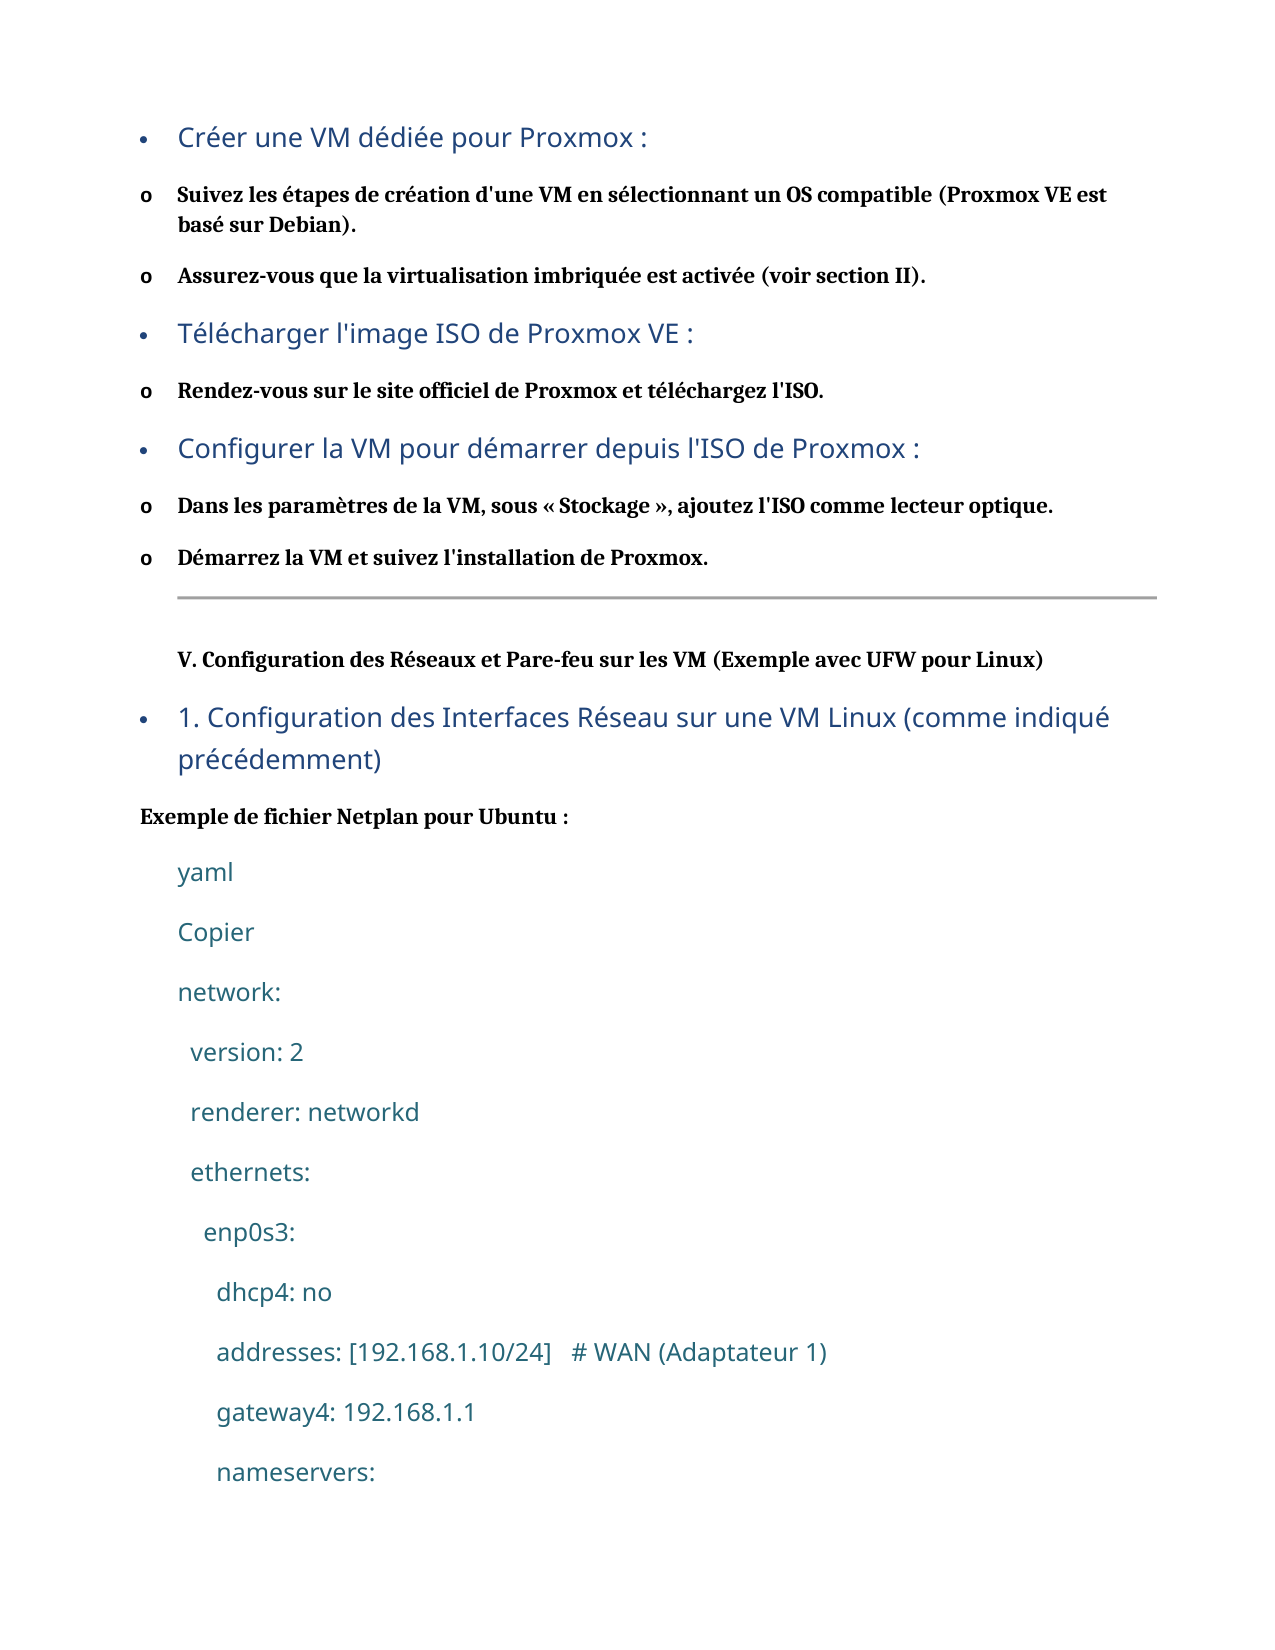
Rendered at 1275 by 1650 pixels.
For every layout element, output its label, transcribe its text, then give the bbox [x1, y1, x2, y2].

text network: [177, 975, 1127, 1009]
text nameservers: [177, 1455, 1127, 1489]
text gateway4: 192.168.1.1 [177, 1395, 1127, 1429]
text yaml [177, 855, 1127, 889]
list Configurer la VM pour démarrer depuis l'ISO de Proxmox : [140, 430, 1127, 467]
list Démarrez la VM et suivez l'installation de Proxmox. [140, 544, 1127, 571]
text version: 2 [177, 1035, 1127, 1069]
list Suivez les étapes de création d'une VM en sélectionnant un OS compatible (Proxmox VE est basé sur Debian). [140, 181, 1127, 238]
text V. Configuration des Réseaux et Pare-feu sur les VM (Exemple avec UFW pour Linux) [177, 647, 1127, 674]
text enp0s3: [177, 1215, 1127, 1249]
list Dans les paramètres de la VM, sous « Stockage », ajoutez l'ISO comme lecteur optique. [140, 493, 1127, 520]
list 1. Configuration des Interfaces Réseau sur une VM Linux (comme indiqué précédemment) [140, 698, 1127, 778]
text Copier [177, 915, 1127, 949]
list Assurez-vous que la virtualisation imbriquée est activée (voir section II). [140, 263, 1127, 290]
list Rendez-vous sur le site officiel de Proxmox et téléchargez l'ISO. [140, 378, 1127, 405]
list Télécharger l'image ISO de Proxmox VE : [140, 315, 1127, 352]
text ethernets: [177, 1155, 1127, 1189]
text dhcp4: no [177, 1275, 1127, 1309]
text addresses: [192.168.1.10/24] # WAN (Adaptateur 1) [177, 1335, 1127, 1369]
text Exemple de fichier Netplan pour Ubuntu : [140, 804, 1127, 830]
text renderer: networkd [177, 1095, 1127, 1129]
list Créer une VM dédiée pour Proxmox : [140, 118, 1127, 155]
